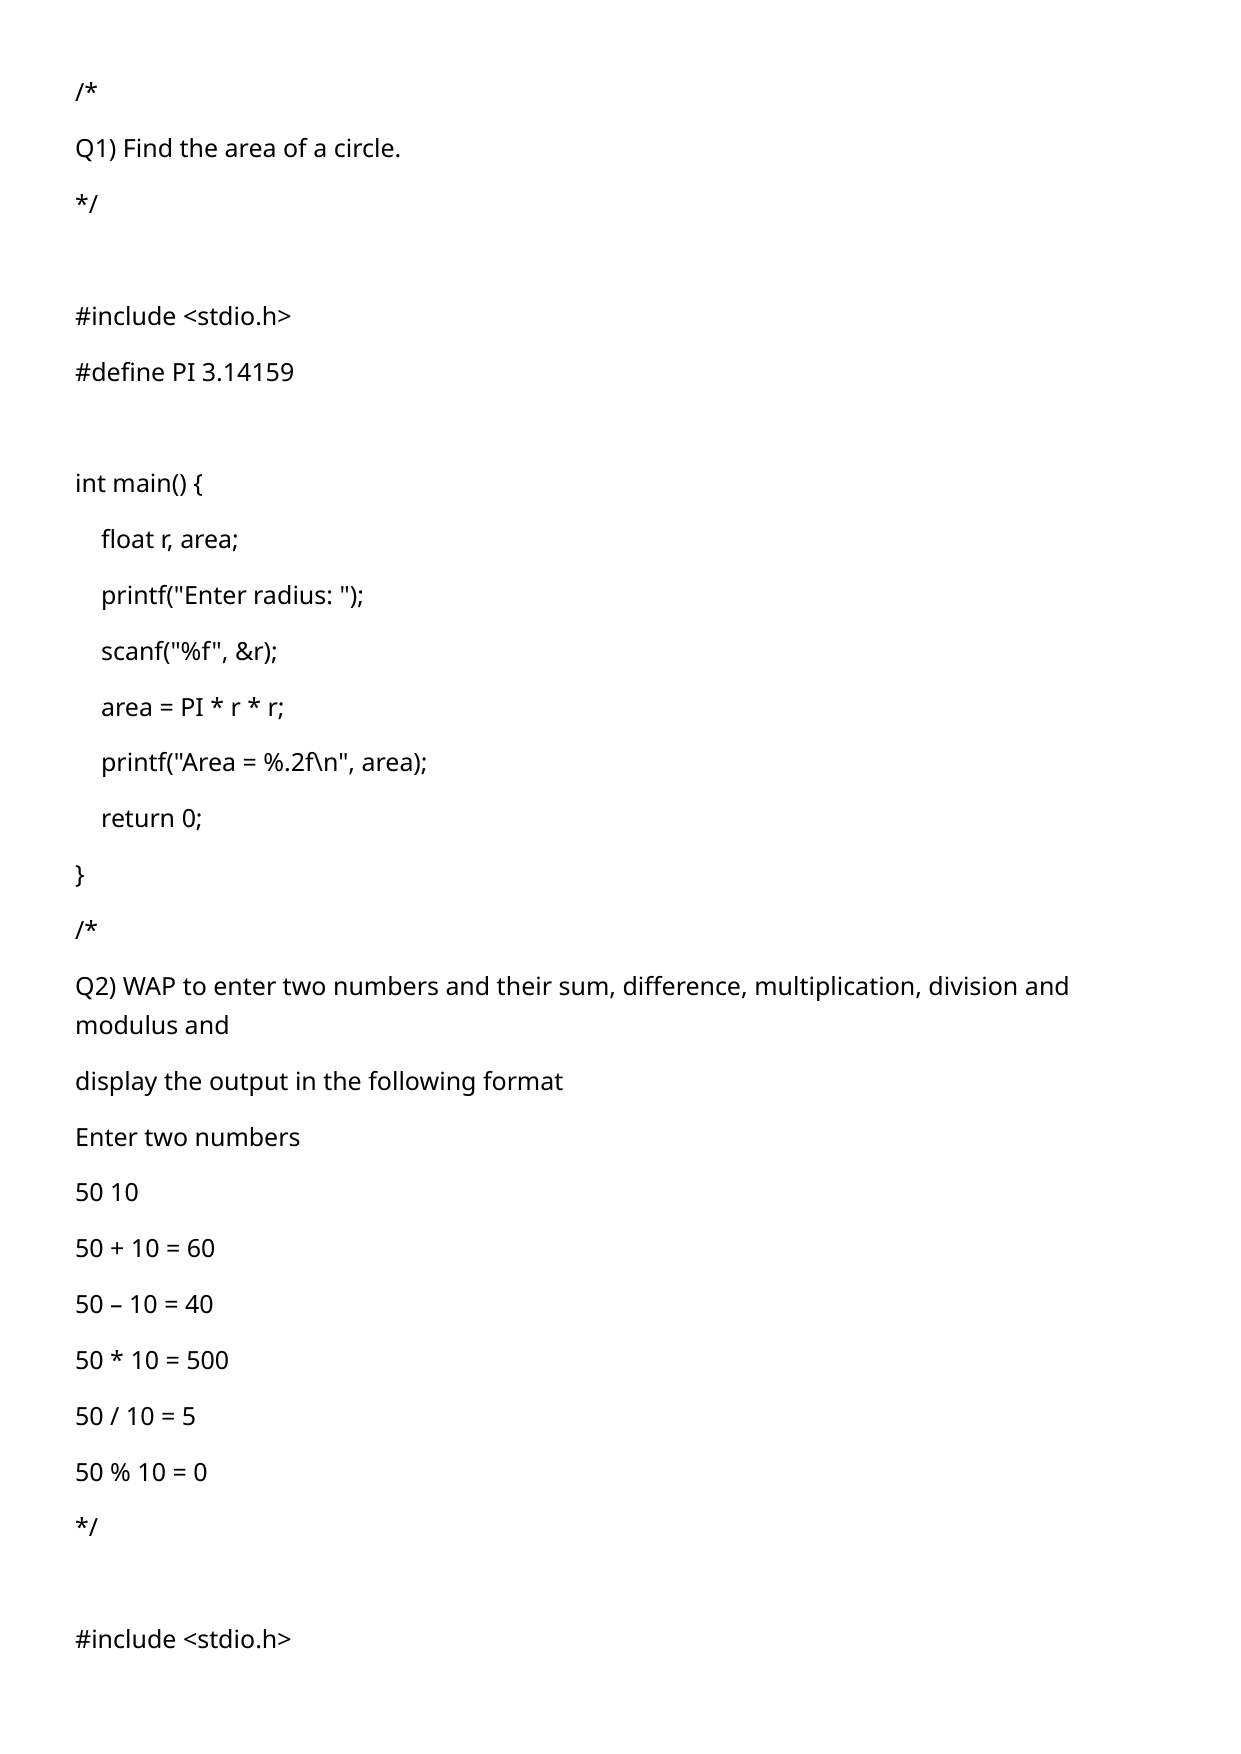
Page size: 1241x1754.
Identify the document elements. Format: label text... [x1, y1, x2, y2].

text /* [75, 912, 1165, 947]
text int main() { [75, 466, 1165, 500]
text */ [75, 187, 1165, 221]
text float r, area; [75, 522, 1165, 556]
text scanf("%f", &r); [75, 633, 1165, 667]
text 50 * 10 = 500 [75, 1342, 1165, 1377]
text 50 / 10 = 5 [75, 1398, 1165, 1432]
text Q1) Find the area of a circle. [75, 131, 1165, 165]
text /* [75, 75, 1165, 109]
text printf("Area = %.2f\n", area); [75, 745, 1165, 779]
text 50 % 10 = 0 [75, 1454, 1165, 1488]
text #include <stdio.h> [75, 298, 1165, 332]
text display the output in the following format [75, 1063, 1165, 1097]
text Enter two numbers [75, 1119, 1165, 1153]
text return 0; [75, 801, 1165, 835]
text #include <stdio.h> [75, 1622, 1165, 1656]
text } [75, 857, 1165, 891]
text printf("Enter radius: "); [75, 577, 1165, 612]
text 50 + 10 = 60 [75, 1231, 1165, 1265]
text 50 – 10 = 40 [75, 1287, 1165, 1321]
text 50 10 [75, 1175, 1165, 1209]
text */ [75, 1510, 1165, 1544]
text #define PI 3.14159 [75, 354, 1165, 388]
text area = PI * r * r; [75, 689, 1165, 723]
text Q2) WAP to enter two numbers and their sum, difference, multiplication, division and modulus and [75, 968, 1165, 1042]
